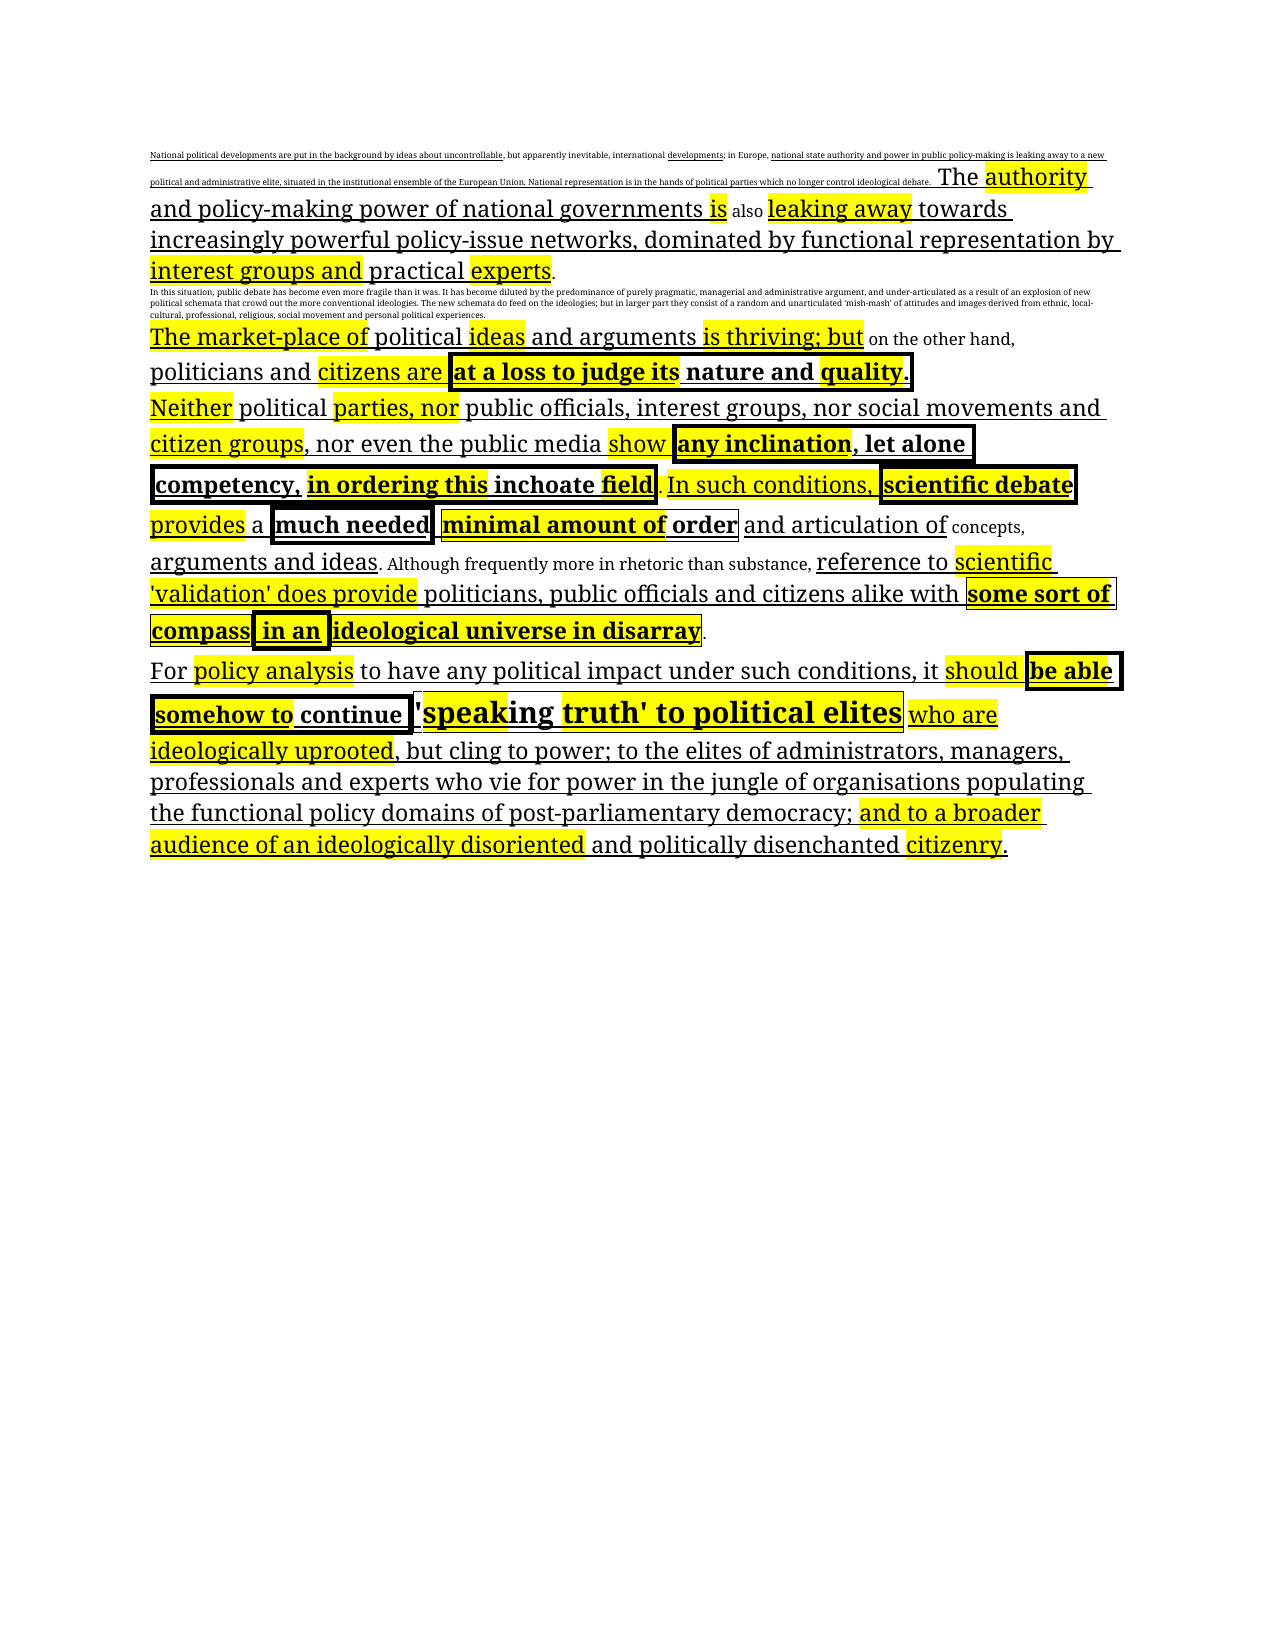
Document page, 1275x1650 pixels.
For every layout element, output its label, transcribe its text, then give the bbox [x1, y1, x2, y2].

text The market-place of political ideas and arguments is thriving; but on the other hand, politicians and citizens are at a loss to judge its nature and quality. [150, 349, 469, 383]
text National political developments are put in the background by ideas about uncontrollable, but apparently inevitable, international developments; in Europe, national state authority and power in public policy-making is leaking away to a new political and administrative elite, situated in the institutional ensemble of the European Union. National representation is in the hands of political parties which no longer control ideological debate. The authority and policy-making power of national governments is also leaking away towards increasingly powerful policy-issue networks, dominated by functional representation by interest groups and practical experts. [150, 150, 1125, 286]
text Neither political parties, nor public officials, interest groups, nor social movements and citizen groups, nor even the public media show any inclination, let alone competency, in ordering this inchoate field. In such conditions, scientific debate provides a much needed minimal amount of order and articulation of concepts, arguments and ideas. Although frequently more in rhetoric than substance, reference to scientific 'validation' does provide politicians, public officials and citizens alike with some sort of compass in an ideological universe in disarray. [150, 392, 1125, 651]
text For policy analysis to have any political impact under such conditions, it should be able somehow to continue 'speaking truth' to political elites who are ideologically uprooted, but cling to power; to the elites of administrators, managers, professionals and experts who vie for power in the jungle of organisations populating the functional policy domains of post-parliamentary democracy; and to a broader audience of an ideologically disoriented and politically disenchanted citizenry. [150, 651, 1125, 860]
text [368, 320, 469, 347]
text The market-place of political ideas and arguments is thriving; but on the other hand, politicians and citizens are at a loss to judge its nature and quality. [864, 320, 1125, 392]
